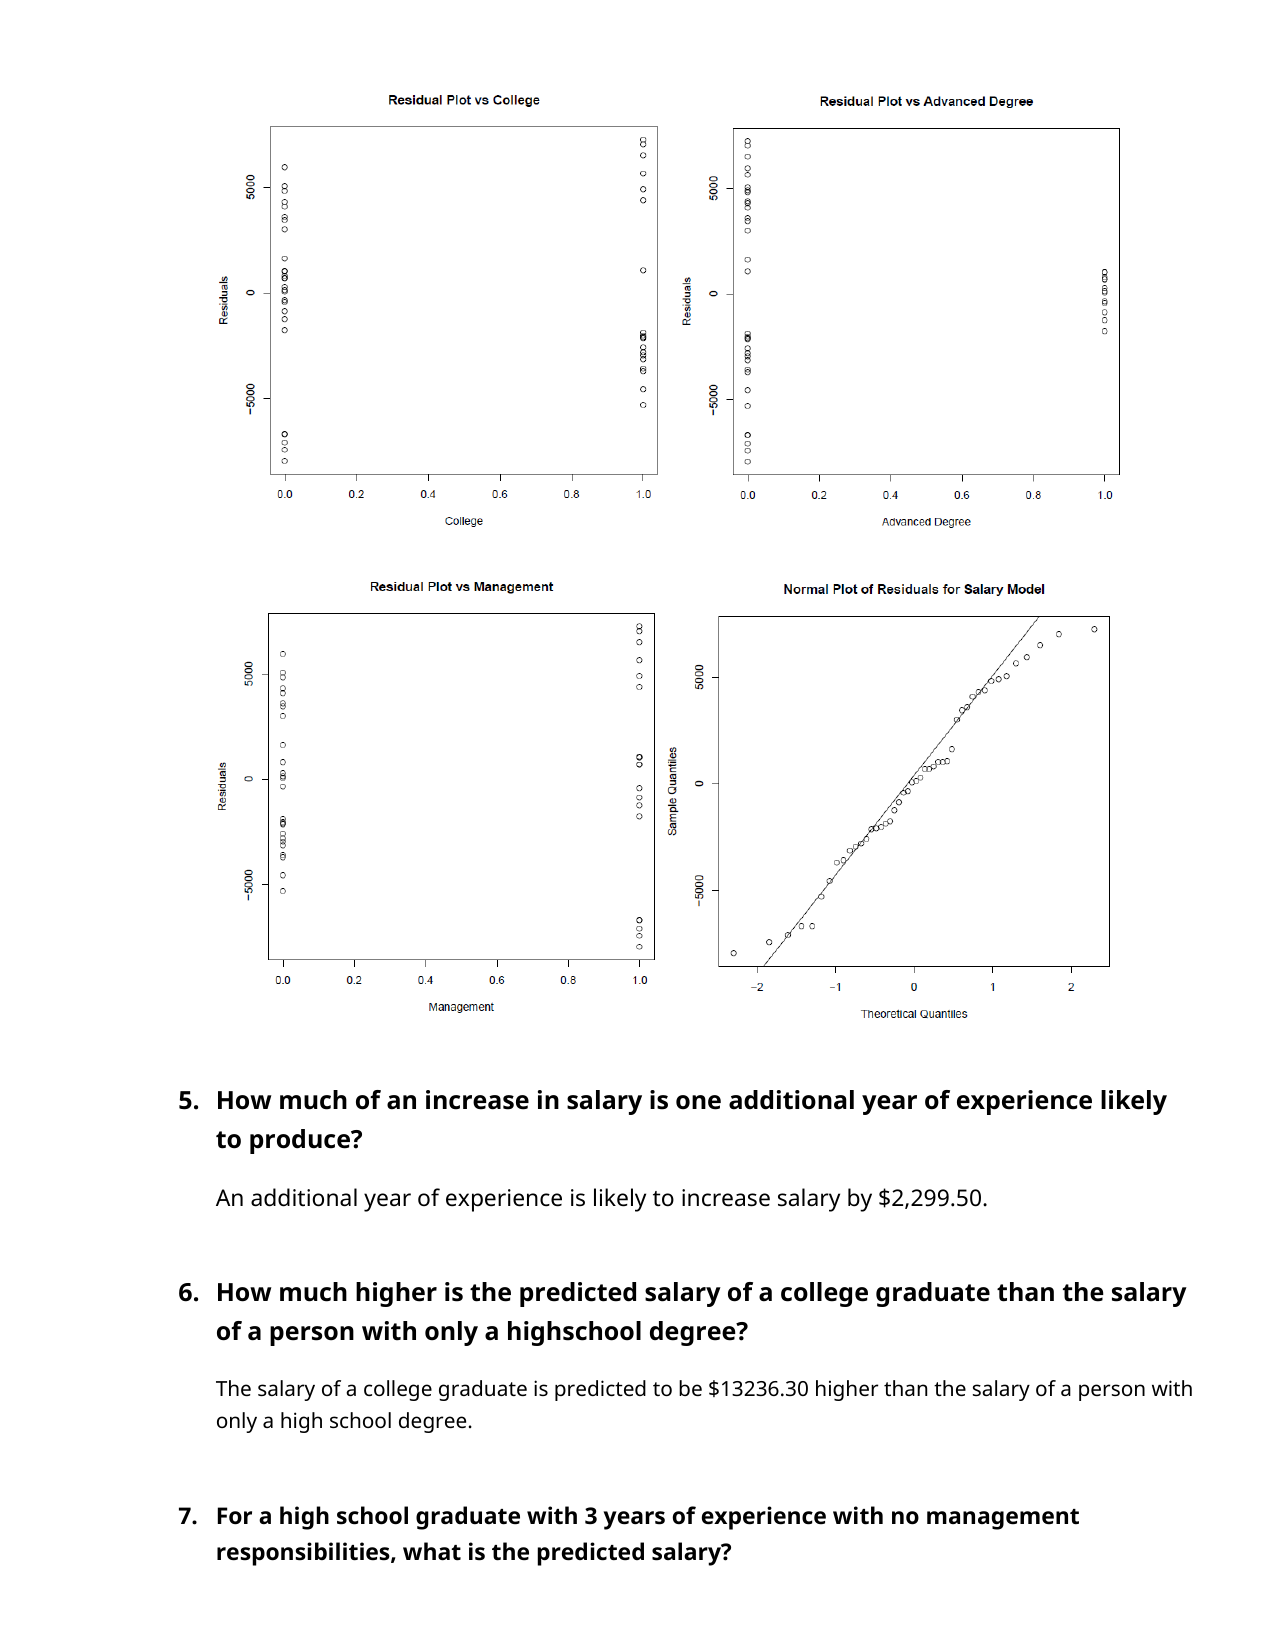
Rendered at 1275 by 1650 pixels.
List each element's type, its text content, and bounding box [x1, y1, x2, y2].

picture [215, 562, 1126, 1022]
text An additional year of experience is likely to increase salary by $2,299.50. [216, 1182, 1200, 1249]
list For a high school graduate with 3 years of experience with no management responsibilities, what is the predicted salary? [178, 1500, 1200, 1567]
list How much higher is the predicted salary of a college graduate than the salary of a person with only a highschool degree? [178, 1275, 1200, 1348]
list How much of an increase in salary is one additional year of experience likely to produce? [178, 1083, 1200, 1156]
picture [215, 75, 1143, 537]
text The salary of a college graduate is predicted to be $13236.30 higher than the salary of a person with only a high school degree. [216, 1374, 1200, 1474]
